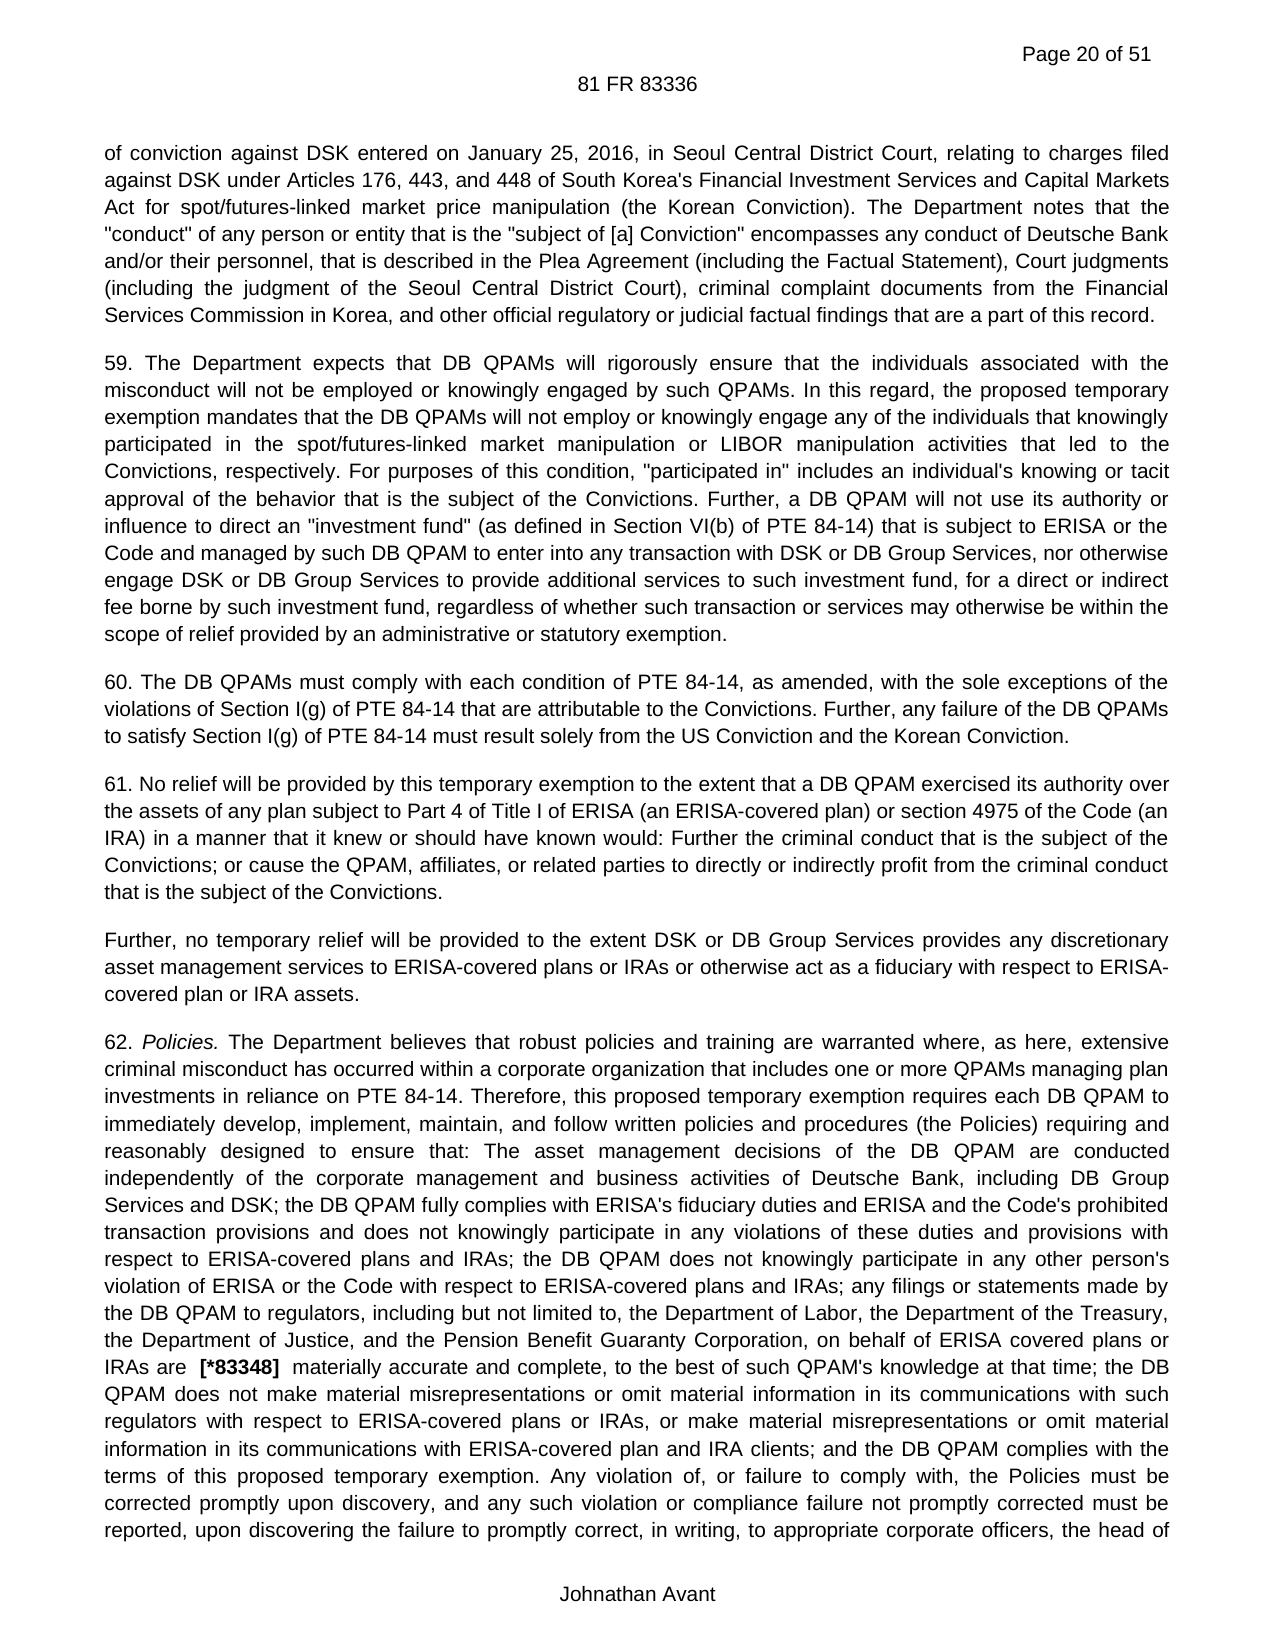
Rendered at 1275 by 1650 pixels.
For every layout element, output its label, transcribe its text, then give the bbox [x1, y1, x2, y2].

text 60. The DB QPAMs must comply with each condition of PTE 84-14, as amended, with the sole exceptions of the violations of Section I(g) of PTE 84-14 that are attributable to the Convictions. Further, any failure of the DB QPAMs to satisfy Section I(g) of PTE 84-14 must result solely from the US Conviction and the Korean Conviction. [104, 667, 1171, 748]
text 61. No relief will be provided by this temporary exemption to the extent that a DB QPAM exercised its authority over the assets of any plan subject to Part 4 of Title I of ERISA (an ERISA-covered plan) or section 4975 of the Code (an IRA) in a manner that it knew or should have known would: Further the criminal conduct that is the subject of the Convictions; or cause the QPAM, affiliates, or related parties to directly or indirectly profit from the criminal conduct that is the subject of the Convictions. [104, 769, 1171, 904]
text Further, no temporary relief will be provided to the extent DSK or DB Group Services provides any discretionary asset management services to ERISA-covered plans or IRAs or otherwise act as a fiduciary with respect to ERISA-covered plan or IRA assets. [104, 925, 1171, 1006]
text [104, 1027, 1171, 1542]
text 59. The Department expects that DB QPAMs will rigorously ensure that the individuals associated with the misconduct will not be employed or knowingly engaged by such QPAMs. In this regard, the proposed temporary exemption mandates that the DB QPAMs will not employ or knowingly engage any of the individuals that knowingly participated in the spot/futures-linked market manipulation or LIBOR manipulation activities that led to the Convictions, respectively. For purposes of this condition, "participated in" includes an individual's knowing or tacit approval of the behavior that is the subject of the Convictions. Further, a DB QPAM will not use its authority or influence to direct an "investment fund" (as defined in Section VI(b) of PTE 84-14) that is subject to ERISA or the Code and managed by such DB QPAM to enter into any transaction with DSK or DB Group Services, nor otherwise engage DSK or DB Group Services to provide additional services to such investment fund, for a direct or indirect fee borne by such investment fund, regardless of whether such transaction or services may otherwise be within the scope of relief provided by an administrative or statutory exemption. [104, 348, 1171, 646]
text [104, 137, 1171, 327]
